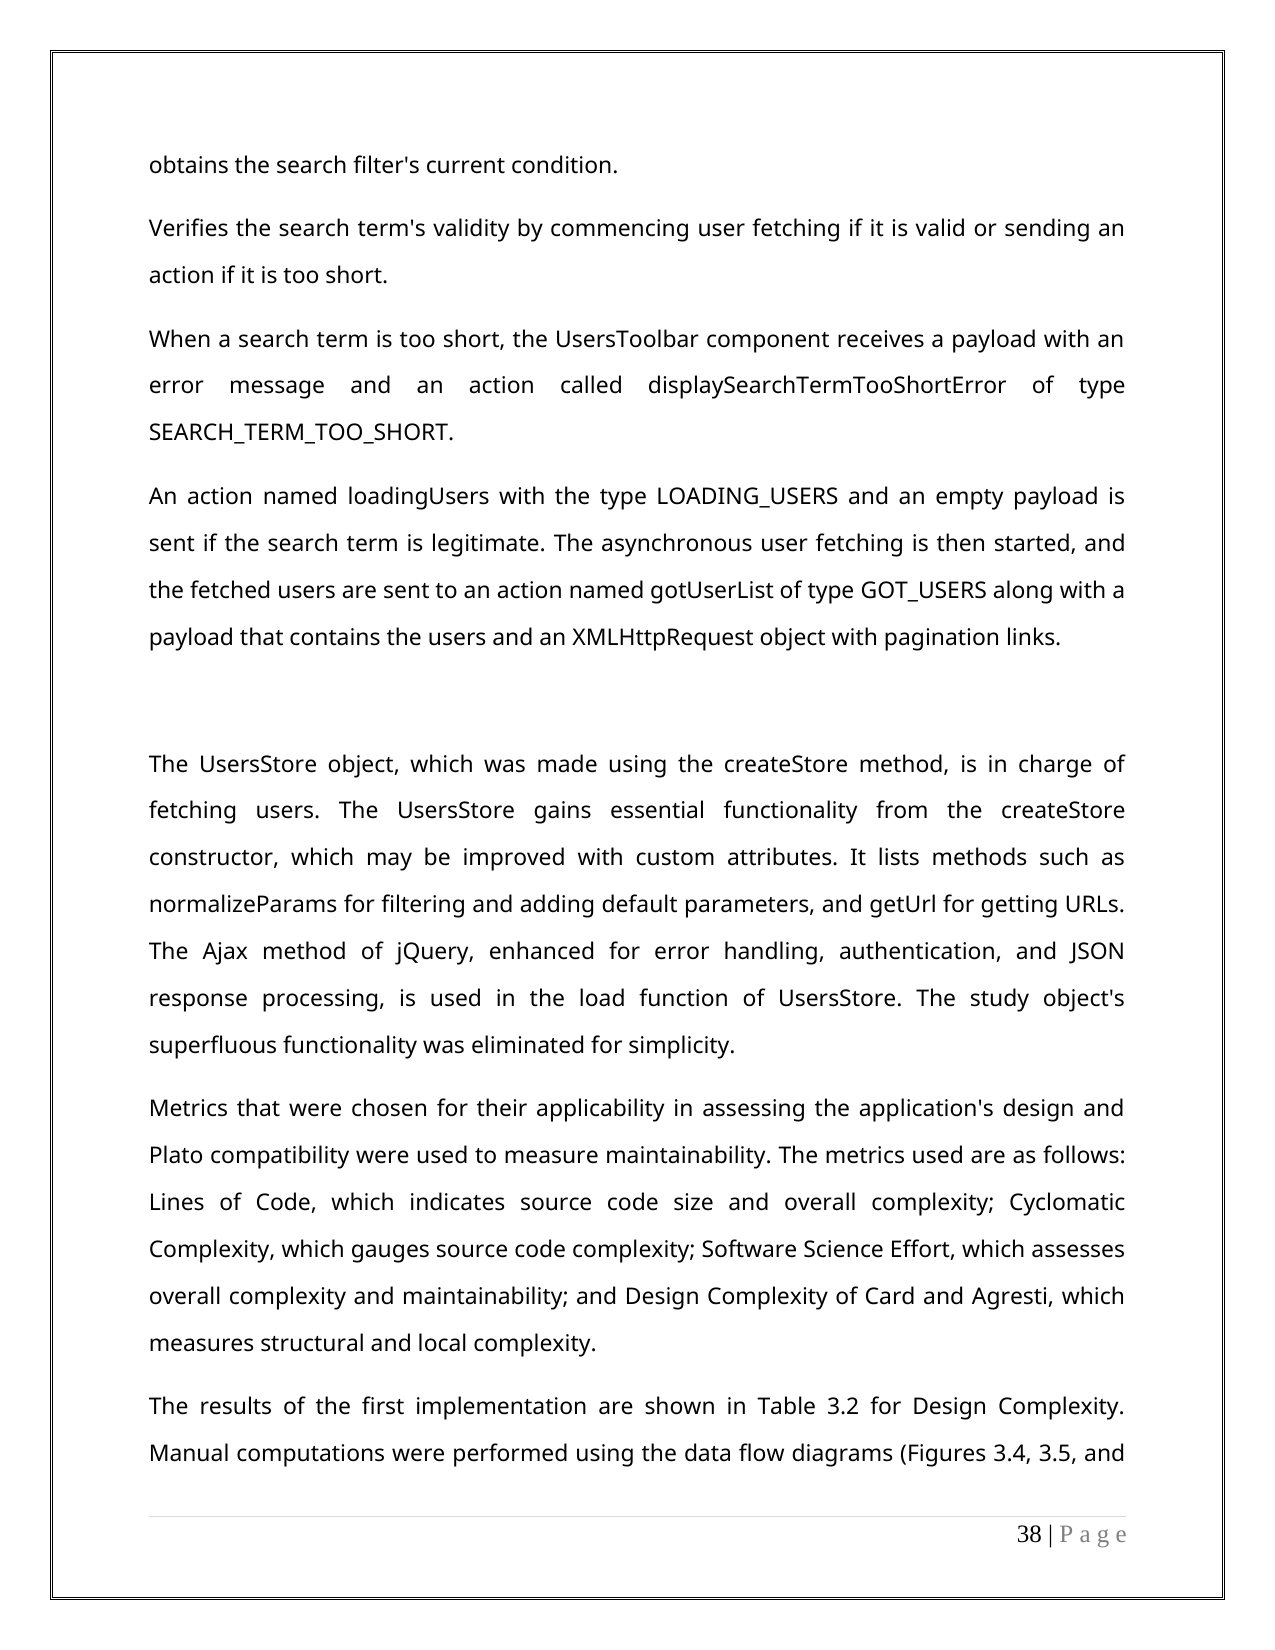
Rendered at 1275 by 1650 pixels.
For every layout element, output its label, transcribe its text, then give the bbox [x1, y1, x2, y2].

text The UsersStore object, which was made using the createStore method, is in charge of fetching users. The UsersStore gains essential functionality from the createStore constructor, which may be improved with custom attributes. It lists methods such as normalizeParams for filtering and adding default parameters, and getUrl for getting URLs. The Ajax method of jQuery, enhanced for error handling, authentication, and JSON response processing, is used in the load function of UsersStore. The study object's superfluous functionality was eliminated for simplicity. [148, 747, 1126, 1060]
text Verifies the search term's validity by commencing user fetching if it is valid or sending an action if it is too short. [148, 212, 1126, 290]
text An action named loadingUsers with the type LOADING_USERS and an empty payload is sent if the search term is legitimate. The asynchronous user fetching is then started, and the fetched users are sent to an action named gotUserList of type GOT_USERS along with a payload that contains the users and an XMLHttpRequest object with pagination links. [148, 480, 1126, 652]
text Metrics that were chosen for their applicability in assessing the application's design and Plato compatibility were used to measure maintainability. The metrics used are as follows: Lines of Code, which indicates source code size and overall complexity; Cyclomatic Complexity, which gauges source code complexity; Software Science Effort, which assesses overall complexity and maintainability; and Design Complexity of Card and Agresti, which measures structural and local complexity. [148, 1092, 1126, 1358]
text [148, 1390, 1126, 1468]
text When a search term is too short, the UsersToolbar component receives a payload with an error message and an action called displaySearchTermTooShortError of type SEARCH_TERM_TOO_SHORT. [148, 322, 1126, 447]
text obtains the search filter's current condition. [148, 148, 1126, 180]
